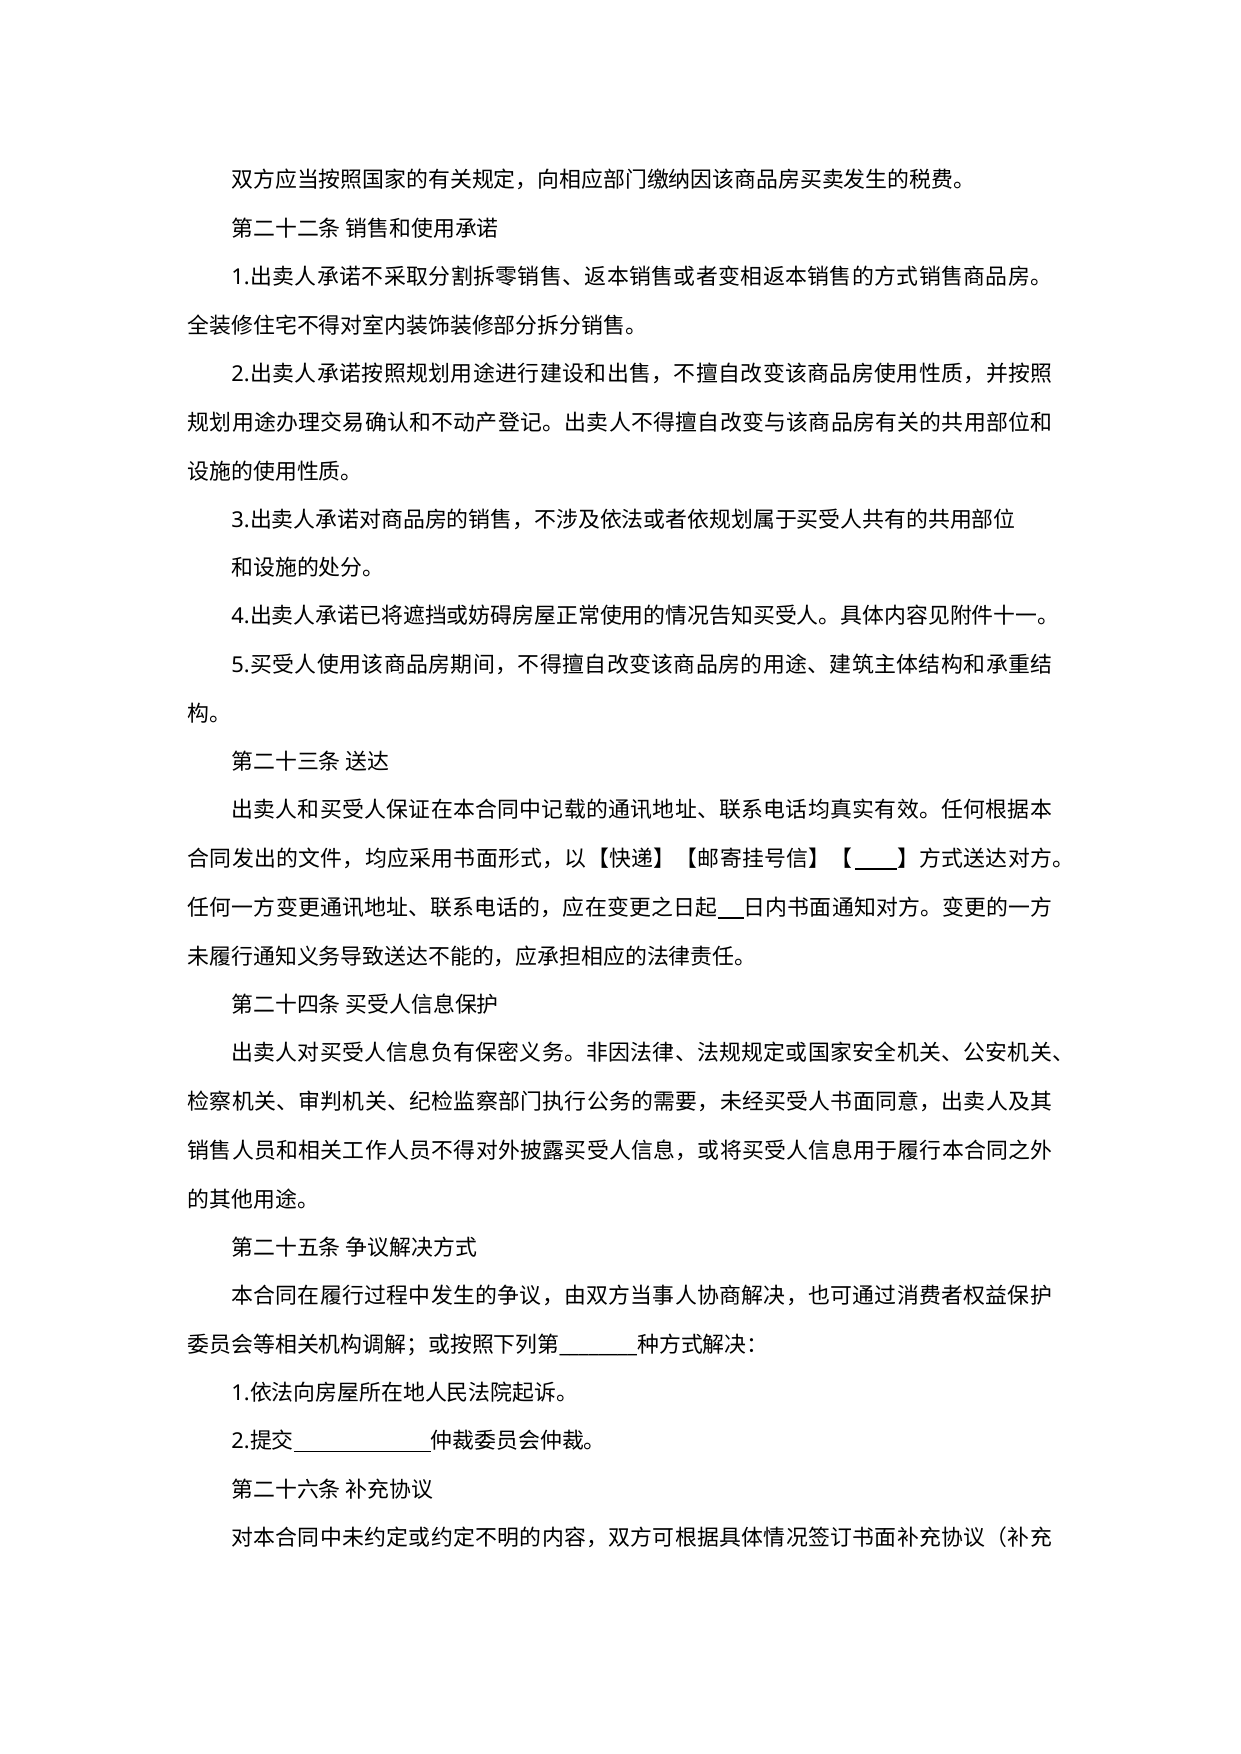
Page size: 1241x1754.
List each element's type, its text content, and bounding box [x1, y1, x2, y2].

text 和设施的处分。 [187, 550, 1053, 582]
text 2.提交 仲裁委员会仲裁。 [187, 1423, 1053, 1456]
text 本合同在履行过程中发生的争议，由双方当事人协商解决，也可通过消费者权益保护委员会等相关机构调解；或按照下列第________种方式解决： [187, 1278, 1053, 1359]
text 5.买受人使用该商品房期间，不得擅自改变该商品房的用途、建筑主体结构和承重结构。 [187, 647, 1053, 728]
text 1.依法向房屋所在地人民法院起诉。 [187, 1375, 1053, 1407]
text 第二十六条 补充协议 [187, 1472, 1053, 1504]
text 出卖人对买受人信息负有保密义务。非因法律、法规规定或国家安全机关、公安机关、检察机关、审判机关、纪检监察部门执行公务的需要，未经买受人书面同意，出卖人及其销售人员和相关工作人员不得对外披露买受人信息，或将买受人信息用于履行本合同之外的其他用途。 [187, 1035, 1053, 1214]
text 第二十四条 买受人信息保护 [187, 987, 1053, 1019]
text 双方应当按照国家的有关规定，向相应部门缴纳因该商品房买卖发生的税费。 [187, 162, 1053, 194]
text 3.出卖人承诺对商品房的销售，不涉及依法或者依规划属于买受人共有的共用部位 [187, 502, 1053, 534]
text 第二十五条 争议解决方式 [187, 1229, 1053, 1262]
text 1.出卖人承诺不采取分割拆零销售、返本销售或者变相返本销售的方式销售商品房。全装修住宅不得对室内装饰装修部分拆分销售。 [187, 259, 1053, 340]
text 第二十二条 销售和使用承诺 [187, 210, 1053, 243]
text 出卖人和买受人保证在本合同中记载的通讯地址、联系电话均真实有效。任何根据本合同发出的文件，均应采用书面形式，以【快递】【邮寄挂号信】【 】方式送达对方。任何一方变更通讯地址、联系电话的，应在变更之日起 日内书面通知对方。变更的一方未履行通知义务导致送达不能的，应承担相应的法律责任。 [187, 792, 1053, 971]
text 2.出卖人承诺按照规划用途进行建设和出售，不擅自改变该商品房使用性质，并按照规划用途办理交易确认和不动产登记。出卖人不得擅自改变与该商品房有关的共用部位和设施的使用性质。 [187, 356, 1053, 486]
text 第二十三条 送达 [187, 744, 1053, 776]
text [187, 1520, 1053, 1552]
text 4.出卖人承诺已将遮挡或妨碍房屋正常使用的情况告知买受人。具体内容见附件十一。 [187, 598, 1053, 631]
